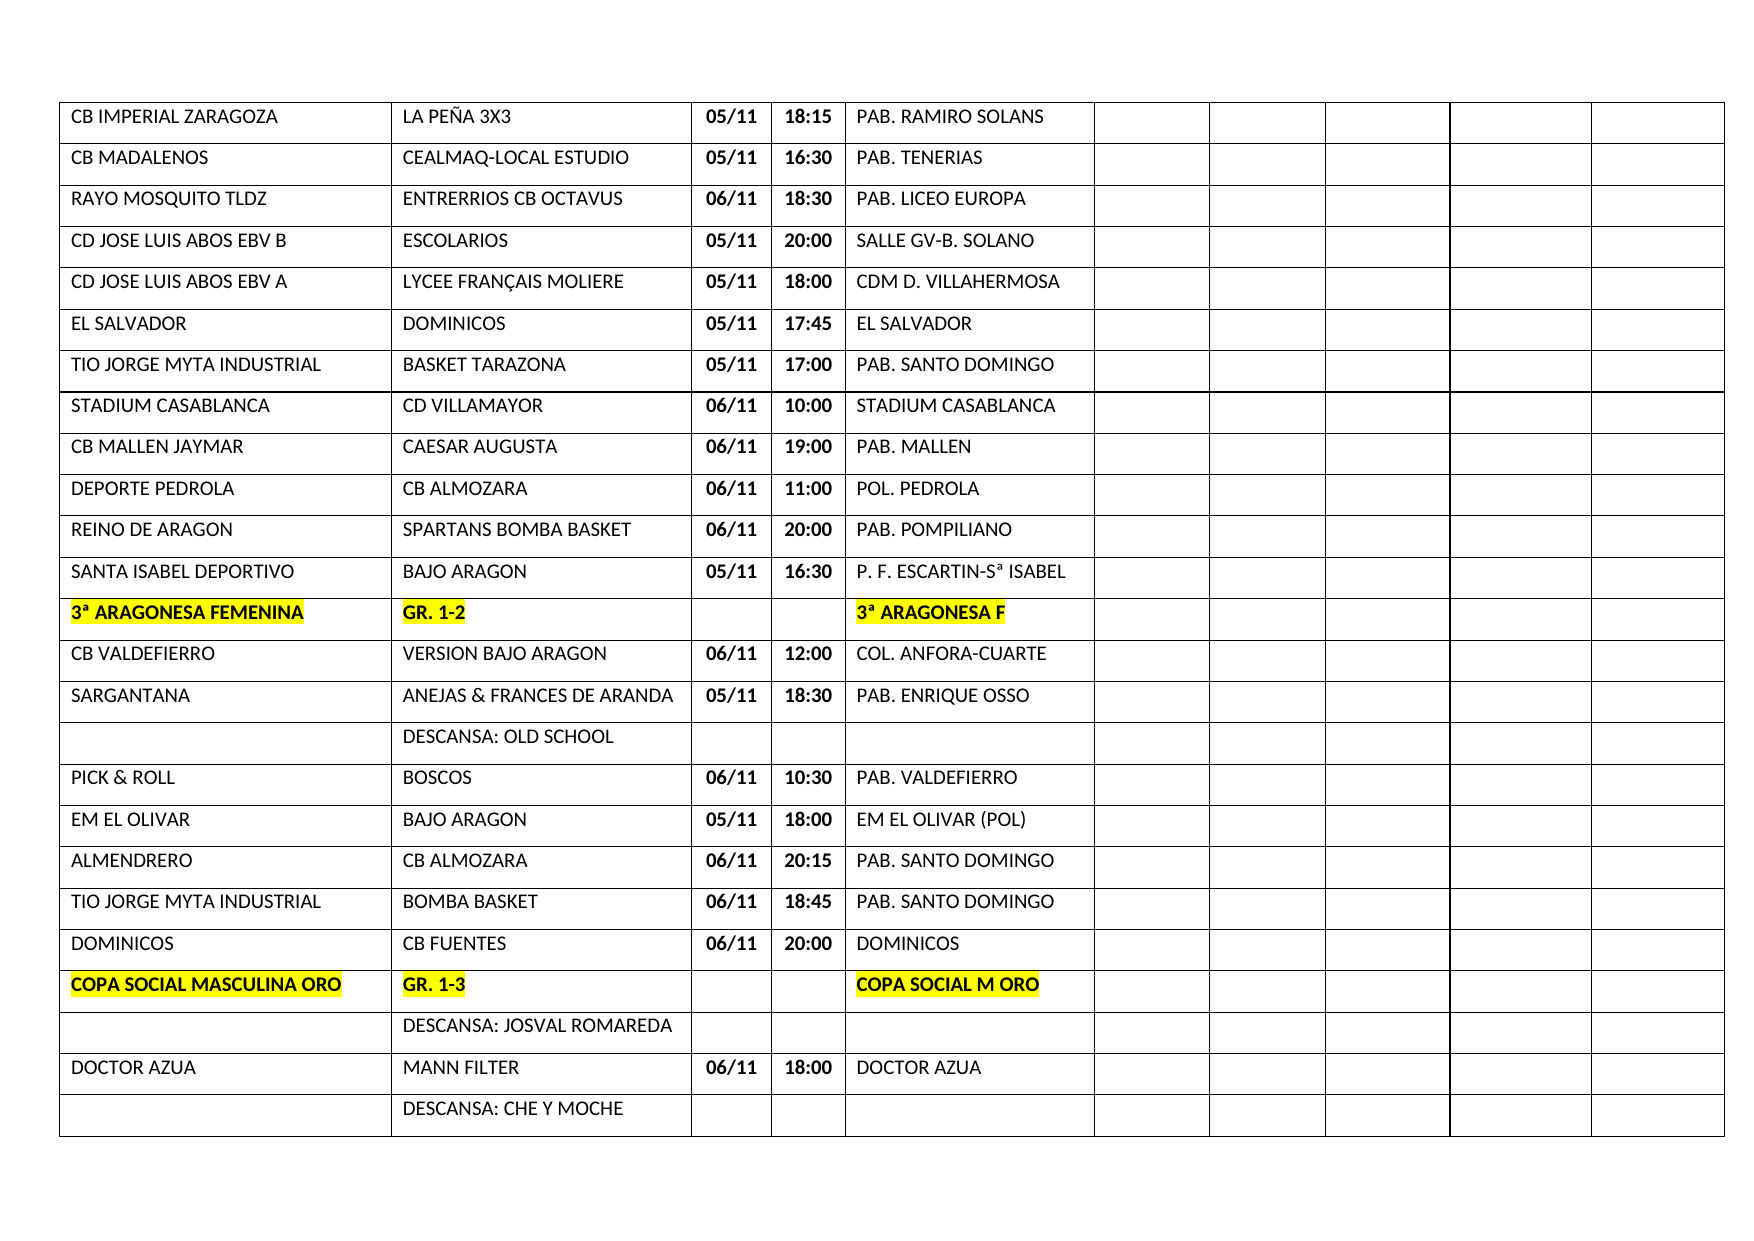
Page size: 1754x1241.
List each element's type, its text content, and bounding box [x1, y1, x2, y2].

table_cell PAB. SANTO DOMINGO [846, 889, 1094, 929]
table_cell [1095, 144, 1209, 184]
table_cell DESCANSA: CHE Y MOCHE [392, 1095, 691, 1136]
table_cell [1210, 806, 1325, 846]
table_cell [1592, 186, 1724, 226]
table_cell [1095, 806, 1209, 846]
table_cell [1095, 268, 1209, 309]
table_cell [1451, 889, 1591, 929]
table_cell [1451, 723, 1591, 763]
table_cell [1095, 1013, 1209, 1053]
table_cell 3ª ARAGONESA FEMENINA [60, 599, 391, 639]
table_cell [1592, 144, 1724, 184]
table_cell 06/11 [692, 847, 771, 888]
table_cell [1095, 1054, 1209, 1094]
table_cell 18:00 [772, 806, 845, 846]
table_cell [1210, 268, 1325, 309]
table_cell PAB. POMPILIANO [846, 516, 1094, 557]
table_cell [1210, 475, 1325, 515]
table_cell [1451, 475, 1591, 515]
table_cell CD JOSE LUIS ABOS EBV B [60, 227, 391, 267]
table_cell [1451, 1095, 1591, 1136]
table_cell PAB. RAMIRO SOLANS [846, 103, 1094, 143]
table_cell [1326, 806, 1449, 846]
table_cell LYCEE FRANÇAIS MOLIERE [392, 268, 691, 309]
table_cell 20:15 [772, 847, 845, 888]
table_cell 05/11 [692, 268, 771, 309]
table_cell EM EL OLIVAR [60, 806, 391, 846]
table_cell [1326, 103, 1449, 143]
table_cell [1210, 682, 1325, 722]
table_cell BASKET TARAZONA [392, 351, 691, 391]
table_cell TIO JORGE MYTA INDUSTRIAL [60, 351, 391, 391]
table_cell [772, 971, 845, 1012]
table_cell [1592, 475, 1724, 515]
table_cell BOSCOS [392, 765, 691, 805]
table_cell [846, 1095, 1094, 1136]
table_cell [1451, 351, 1591, 391]
table_cell ALMENDRERO [60, 847, 391, 888]
table_cell DESCANSA: JOSVAL ROMAREDA [392, 1013, 691, 1053]
table_cell 06/11 [692, 889, 771, 929]
table_cell [1095, 103, 1209, 143]
table_cell 06/11 [692, 475, 771, 515]
table_cell [60, 1095, 391, 1136]
table_cell [1326, 516, 1449, 557]
table_cell [1451, 765, 1591, 805]
table_cell CB ALMOZARA [392, 475, 691, 515]
table_cell [1210, 103, 1325, 143]
table_cell 06/11 [692, 393, 771, 433]
table_cell [1592, 723, 1724, 763]
table_cell ESCOLARIOS [392, 227, 691, 267]
table_cell 05/11 [692, 806, 771, 846]
table_cell [692, 599, 771, 639]
table_cell ANEJAS & FRANCES DE ARANDA [392, 682, 691, 722]
table_cell [1210, 558, 1325, 598]
table_cell 3ª ARAGONESA F [846, 599, 1094, 639]
table_cell [1326, 889, 1449, 929]
table_cell P. F. ESCARTIN-Sª ISABEL [846, 558, 1094, 598]
table_cell DOMINICOS [846, 930, 1094, 970]
table_cell [1210, 930, 1325, 970]
table_cell [692, 723, 771, 763]
table_cell [1326, 268, 1449, 309]
table_cell [1326, 682, 1449, 722]
table_cell [1210, 1054, 1325, 1094]
table_cell [1210, 723, 1325, 763]
table_cell [692, 1013, 771, 1053]
table_cell [1451, 186, 1591, 226]
table_cell COPA SOCIAL MASCULINA ORO [60, 971, 391, 1012]
table_cell [1592, 847, 1724, 888]
table_cell [1451, 393, 1591, 433]
table_cell [1095, 475, 1209, 515]
table_cell 11:00 [772, 475, 845, 515]
table_cell LA PEÑA 3X3 [392, 103, 691, 143]
table_cell BAJO ARAGON [392, 806, 691, 846]
table_cell 05/11 [692, 144, 771, 184]
table_cell DOMINICOS [392, 310, 691, 350]
table_cell 18:30 [772, 682, 845, 722]
table_cell 06/11 [692, 186, 771, 226]
table_cell PAB. SANTO DOMINGO [846, 847, 1094, 888]
table_cell 10:00 [772, 393, 845, 433]
table_cell [1326, 310, 1449, 350]
table_cell DESCANSA: OLD SCHOOL [392, 723, 691, 763]
table_cell EL SALVADOR [60, 310, 391, 350]
table_cell CDM D. VILLAHERMOSA [846, 268, 1094, 309]
table_cell REINO DE ARAGON [60, 516, 391, 557]
table_cell 06/11 [692, 641, 771, 681]
table_cell 10:30 [772, 765, 845, 805]
table_cell [1592, 393, 1724, 433]
table_cell 06/11 [692, 1054, 771, 1094]
table_cell BAJO ARAGON [392, 558, 691, 598]
table_cell CB ALMOZARA [392, 847, 691, 888]
table_cell [1592, 1013, 1724, 1053]
table_cell [1326, 186, 1449, 226]
table_cell GR. 1-3 [392, 971, 691, 1012]
table_cell [1592, 806, 1724, 846]
table_cell 06/11 [692, 434, 771, 474]
table_cell [1451, 682, 1591, 722]
table_cell 06/11 [692, 930, 771, 970]
table_cell RAYO MOSQUITO TLDZ [60, 186, 391, 226]
table_cell 06/11 [692, 516, 771, 557]
table_cell PAB. SANTO DOMINGO [846, 351, 1094, 391]
table_cell [1326, 1054, 1449, 1094]
table_cell PAB. TENERIAS [846, 144, 1094, 184]
table_cell 17:00 [772, 351, 845, 391]
table_cell [1210, 641, 1325, 681]
table_cell [1592, 1054, 1724, 1094]
table_cell [1326, 393, 1449, 433]
table_cell [60, 723, 391, 763]
table_cell [1210, 1095, 1325, 1136]
table_cell PAB. VALDEFIERRO [846, 765, 1094, 805]
table_cell [1210, 1013, 1325, 1053]
table_cell [1592, 971, 1724, 1012]
table_cell 18:00 [772, 1054, 845, 1094]
table_cell [1326, 1013, 1449, 1053]
table_cell PAB. LICEO EUROPA [846, 186, 1094, 226]
table_cell [1095, 310, 1209, 350]
table_cell 20:00 [772, 516, 845, 557]
table_cell [1592, 599, 1724, 639]
table_cell [1592, 227, 1724, 267]
table_cell [1210, 227, 1325, 267]
table_cell [1592, 516, 1724, 557]
table_cell [1451, 434, 1591, 474]
table_cell [1451, 516, 1591, 557]
table_cell DOMINICOS [60, 930, 391, 970]
table_cell [1095, 1095, 1209, 1136]
table_cell [1326, 558, 1449, 598]
table_cell DEPORTE PEDROLA [60, 475, 391, 515]
table_cell CB VALDEFIERRO [60, 641, 391, 681]
table_cell [1095, 434, 1209, 474]
table_cell [1326, 765, 1449, 805]
table_cell 05/11 [692, 103, 771, 143]
table_cell [1451, 930, 1591, 970]
table_cell [1451, 227, 1591, 267]
table_cell [1210, 971, 1325, 1012]
table_cell VERSION BAJO ARAGON [392, 641, 691, 681]
table_cell CEALMAQ-LOCAL ESTUDIO [392, 144, 691, 184]
table_cell 05/11 [692, 682, 771, 722]
table_cell 20:00 [772, 930, 845, 970]
table_cell [1592, 765, 1724, 805]
table_cell [772, 1013, 845, 1053]
table_cell [1592, 930, 1724, 970]
table_cell [1451, 144, 1591, 184]
table_cell [1592, 310, 1724, 350]
table_cell [846, 1013, 1094, 1053]
table_cell [1210, 847, 1325, 888]
table_cell [1592, 434, 1724, 474]
table_cell ENTRERRIOS CB OCTAVUS [392, 186, 691, 226]
table_cell [1592, 1095, 1724, 1136]
table_cell [1210, 434, 1325, 474]
table_cell STADIUM CASABLANCA [846, 393, 1094, 433]
table_cell [1095, 765, 1209, 805]
table_cell 18:45 [772, 889, 845, 929]
table_cell SANTA ISABEL DEPORTIVO [60, 558, 391, 598]
table_cell 06/11 [692, 765, 771, 805]
table_cell [1326, 847, 1449, 888]
table_cell [692, 1095, 771, 1136]
table_cell 12:00 [772, 641, 845, 681]
table_cell 18:15 [772, 103, 845, 143]
table_cell [1326, 144, 1449, 184]
table_cell GR. 1-2 [392, 599, 691, 639]
table_cell 05/11 [692, 310, 771, 350]
table_cell [1451, 599, 1591, 639]
table_cell DOCTOR AZUA [60, 1054, 391, 1094]
table_cell 18:30 [772, 186, 845, 226]
table_cell BOMBA BASKET [392, 889, 691, 929]
table_cell EL SALVADOR [846, 310, 1094, 350]
table_cell [1095, 351, 1209, 391]
table_cell [1326, 971, 1449, 1012]
table_cell SPARTANS BOMBA BASKET [392, 516, 691, 557]
table_cell 18:00 [772, 268, 845, 309]
table_cell [1326, 351, 1449, 391]
table_cell [1095, 516, 1209, 557]
table_cell 17:45 [772, 310, 845, 350]
table_cell [1210, 765, 1325, 805]
table_cell [1592, 682, 1724, 722]
table_cell 19:00 [772, 434, 845, 474]
table_cell PICK & ROLL [60, 765, 391, 805]
table_cell CB MADALENOS [60, 144, 391, 184]
table_cell PAB. MALLEN [846, 434, 1094, 474]
table_cell CB IMPERIAL ZARAGOZA [60, 103, 391, 143]
table_cell SARGANTANA [60, 682, 391, 722]
table_cell [1451, 310, 1591, 350]
table_cell [1095, 227, 1209, 267]
table_cell [692, 971, 771, 1012]
table_cell [1326, 930, 1449, 970]
table_cell [1095, 599, 1209, 639]
table_cell [1451, 847, 1591, 888]
table_cell 20:00 [772, 227, 845, 267]
table_cell [1095, 723, 1209, 763]
table_cell [1592, 268, 1724, 309]
table_cell [846, 723, 1094, 763]
table_cell [1326, 227, 1449, 267]
table_cell STADIUM CASABLANCA [60, 393, 391, 433]
table_cell CB MALLEN JAYMAR [60, 434, 391, 474]
table_cell TIO JORGE MYTA INDUSTRIAL [60, 889, 391, 929]
table_cell 05/11 [692, 227, 771, 267]
table_cell [1592, 103, 1724, 143]
table_cell [1451, 1054, 1591, 1094]
table_cell COL. ANFORA-CUARTE [846, 641, 1094, 681]
table_cell [1451, 103, 1591, 143]
table_cell [1210, 889, 1325, 929]
table_cell [1095, 186, 1209, 226]
table_cell [1210, 351, 1325, 391]
table_cell [1210, 393, 1325, 433]
table_cell [1592, 351, 1724, 391]
table_cell [772, 723, 845, 763]
table_cell MANN FILTER [392, 1054, 691, 1094]
table_cell [1326, 641, 1449, 681]
table_cell [60, 1013, 391, 1053]
table_cell [1095, 971, 1209, 1012]
table_cell DOCTOR AZUA [846, 1054, 1094, 1094]
table_cell [1095, 682, 1209, 722]
table_cell [1095, 641, 1209, 681]
table_cell [1326, 1095, 1449, 1136]
table_cell 16:30 [772, 144, 845, 184]
table_cell [1210, 144, 1325, 184]
table_cell [1210, 516, 1325, 557]
table_cell 05/11 [692, 558, 771, 598]
table_cell POL. PEDROLA [846, 475, 1094, 515]
table_cell CD VILLAMAYOR [392, 393, 691, 433]
table_cell [1210, 599, 1325, 639]
table_cell [1592, 641, 1724, 681]
table_cell EM EL OLIVAR (POL) [846, 806, 1094, 846]
table_cell [1451, 558, 1591, 598]
table_cell [1592, 889, 1724, 929]
table_cell [1451, 1013, 1591, 1053]
table_cell SALLE GV-B. SOLANO [846, 227, 1094, 267]
table_cell [1592, 558, 1724, 598]
table_cell [1451, 971, 1591, 1012]
table_cell PAB. ENRIQUE OSSO [846, 682, 1094, 722]
table_cell [1326, 599, 1449, 639]
table_cell [1095, 889, 1209, 929]
table_cell [1326, 723, 1449, 763]
table_cell CAESAR AUGUSTA [392, 434, 691, 474]
table_cell [772, 1095, 845, 1136]
table_cell [772, 599, 845, 639]
table_cell 05/11 [692, 351, 771, 391]
table_cell [1095, 558, 1209, 598]
table_cell [1451, 641, 1591, 681]
table_cell [1095, 847, 1209, 888]
table_cell CB FUENTES [392, 930, 691, 970]
table_cell 16:30 [772, 558, 845, 598]
table_cell [1326, 434, 1449, 474]
table_cell [1095, 393, 1209, 433]
table_cell [1451, 268, 1591, 309]
table_cell [1095, 930, 1209, 970]
table_cell [1451, 806, 1591, 846]
table_cell [1326, 475, 1449, 515]
table_cell [1210, 186, 1325, 226]
table_cell CD JOSE LUIS ABOS EBV A [60, 268, 391, 309]
table_cell COPA SOCIAL M ORO [846, 971, 1094, 1012]
table_cell [1210, 310, 1325, 350]
